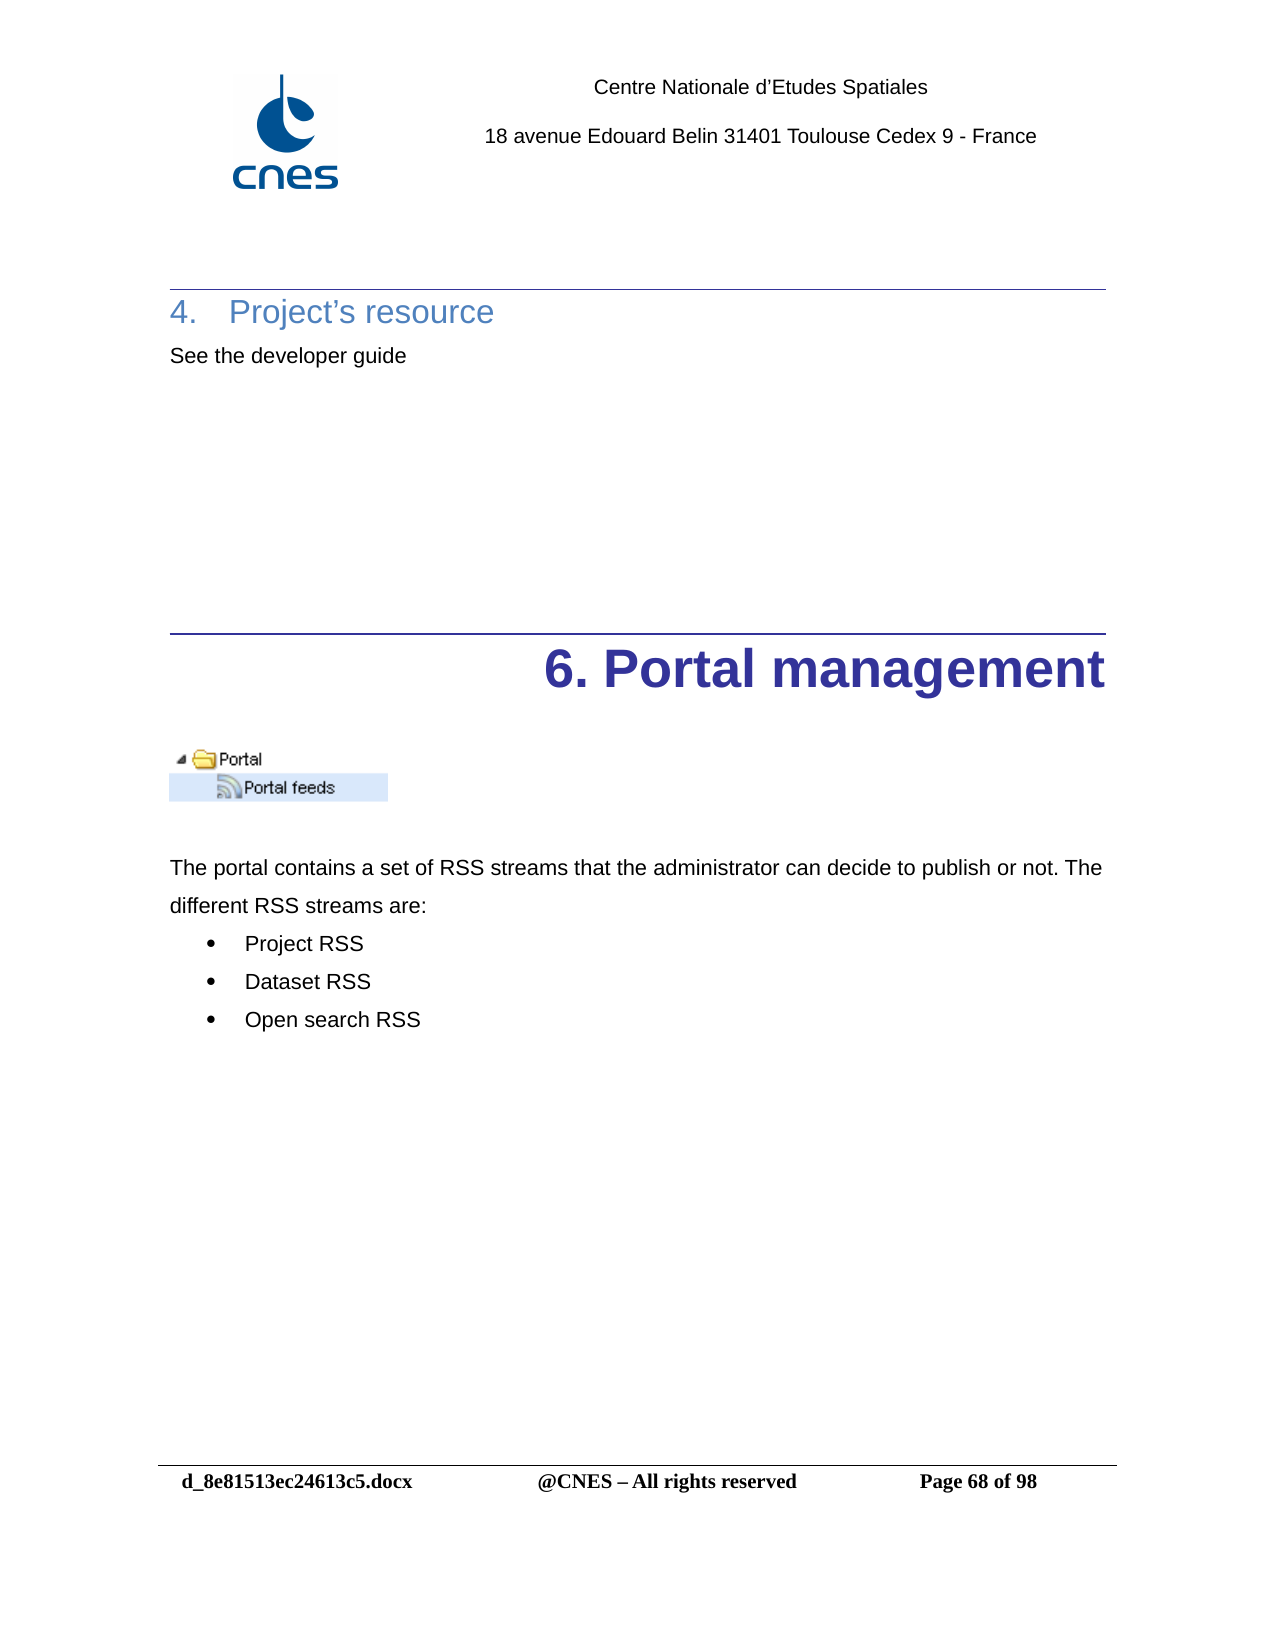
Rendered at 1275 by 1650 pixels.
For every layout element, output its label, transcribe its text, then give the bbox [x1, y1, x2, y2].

subtitle Portal management [169, 634, 1106, 699]
text The portal contains a set of RSS streams that the administrator can decide to publish or not. The different RSS streams are: [169, 855, 1106, 918]
list Dataset RSS [207, 969, 1106, 994]
text See the developer guide [169, 343, 1106, 368]
list Project RSS [207, 931, 1106, 956]
list Open search RSS [207, 1006, 1106, 1032]
subtitle Project’s resource [169, 290, 1106, 331]
picture [233, 74, 338, 189]
picture [169, 742, 388, 805]
